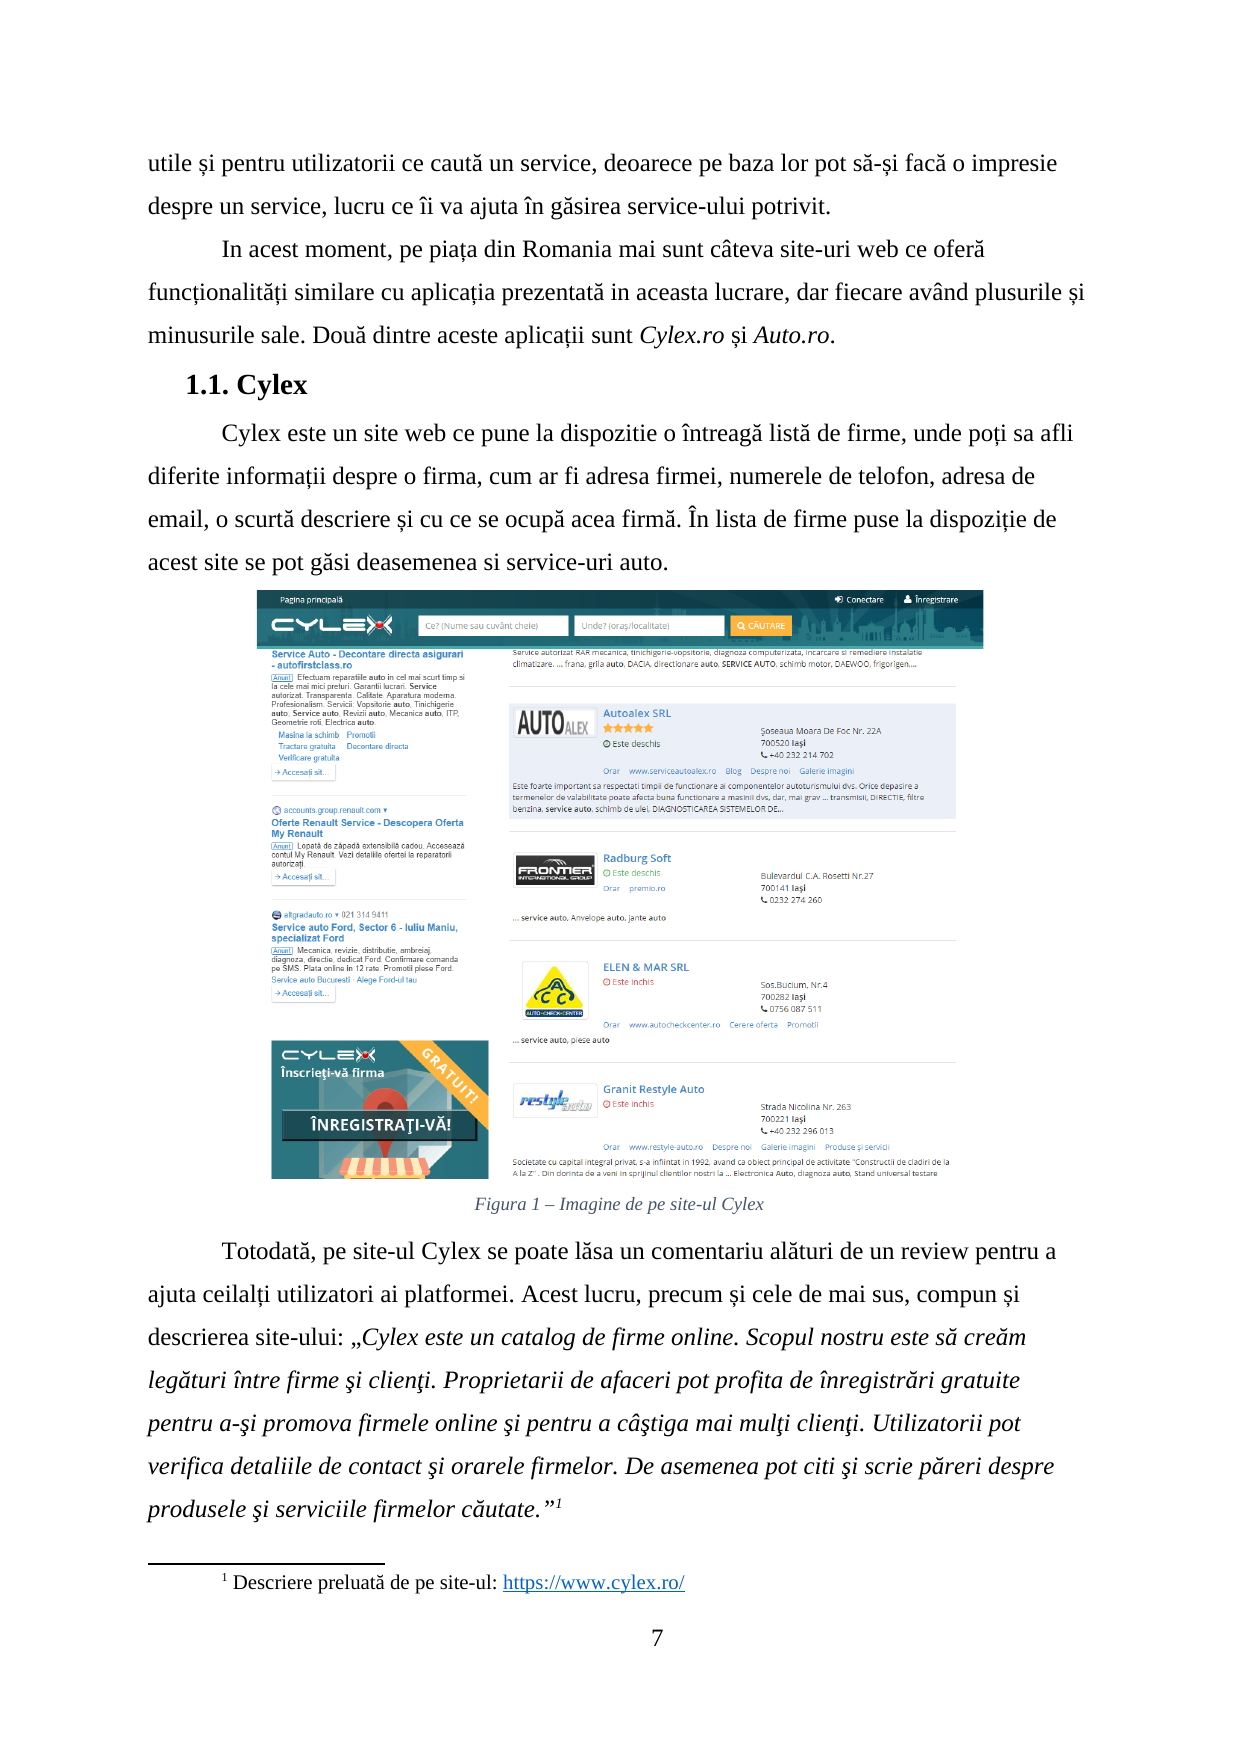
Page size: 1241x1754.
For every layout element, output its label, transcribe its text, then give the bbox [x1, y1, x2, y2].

text Cylex este un site web ce pune la dispozitie o întreagă listă de firme, unde poți sa afli diferite informații despre o firma, cum ar fi adresa firmei, numerele de telofon, adresa de email, o scurtă descriere și cu ce se ocupă acea firmă. În lista de firme puse la dispoziție de acest site se pot găsi deasemenea si service-uri auto. [148, 418, 1093, 576]
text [148, 148, 1093, 219]
picture [256, 590, 984, 1179]
text Totodată, pe site-ul Cylex se poate lăsa un comentariu alături de un review pentru a ajuta ceilalți utilizatori ai platformei. Acest lucru, precum și cele de mai sus, compun și descrierea site-ului: „Cylex este un catalog de firme online. Scopul nostru este să creăm legături între firme şi clienţi. Proprietarii de afaceri pot profita de înregistrări gratuite pentru a-şi promova firmele online şi pentru a câştiga mai mulţi clienţi. Utilizatorii pot verifica detaliile de contact şi orarele firmelor. De asemenea pot citi şi scrie păreri despre produsele şi serviciile firmelor căutate.” [148, 1236, 1093, 1523]
subtitle Cylex [185, 367, 1093, 401]
text In acest moment, pe piața din Romania mai sunt câteva site-uri web ce oferă funcționalități similare cu aplicația prezentată in aceasta lucrare, dar fiecare având plusurile și minusurile sale. Două dintre aceste aplicații sunt Cylex.ro și Auto.ro. [148, 234, 1093, 349]
text Figura 1 – Imagine de pe site-ul Cylex [148, 1193, 1093, 1215]
